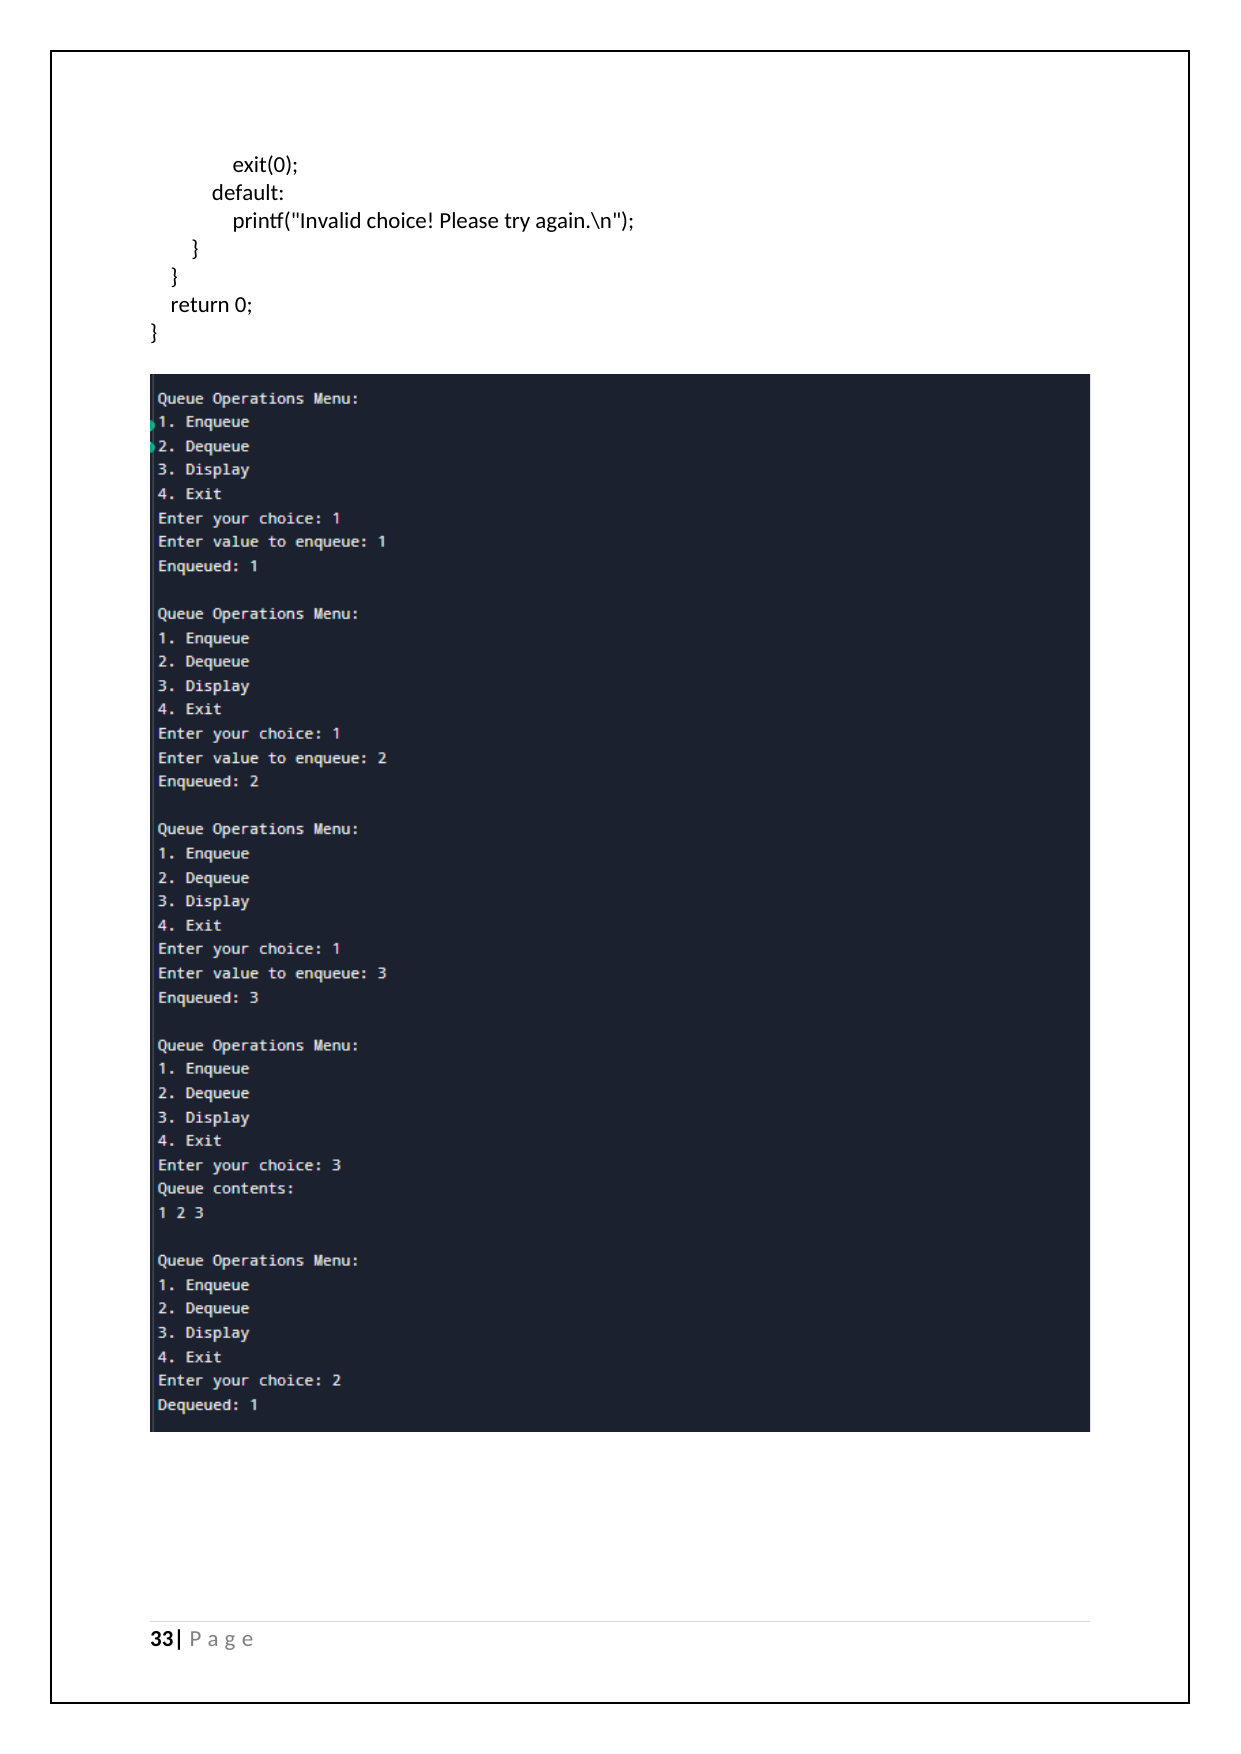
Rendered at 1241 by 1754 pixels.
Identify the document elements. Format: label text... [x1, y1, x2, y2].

text exit(0); [150, 150, 1090, 178]
text default: [150, 178, 1090, 206]
text } [150, 318, 1090, 346]
text } [150, 234, 1090, 262]
text return 0; [150, 290, 1090, 318]
text printf("Invalid choice! Please try again.\n"); [150, 206, 1090, 234]
picture [150, 374, 1091, 1432]
text } [150, 262, 1090, 290]
